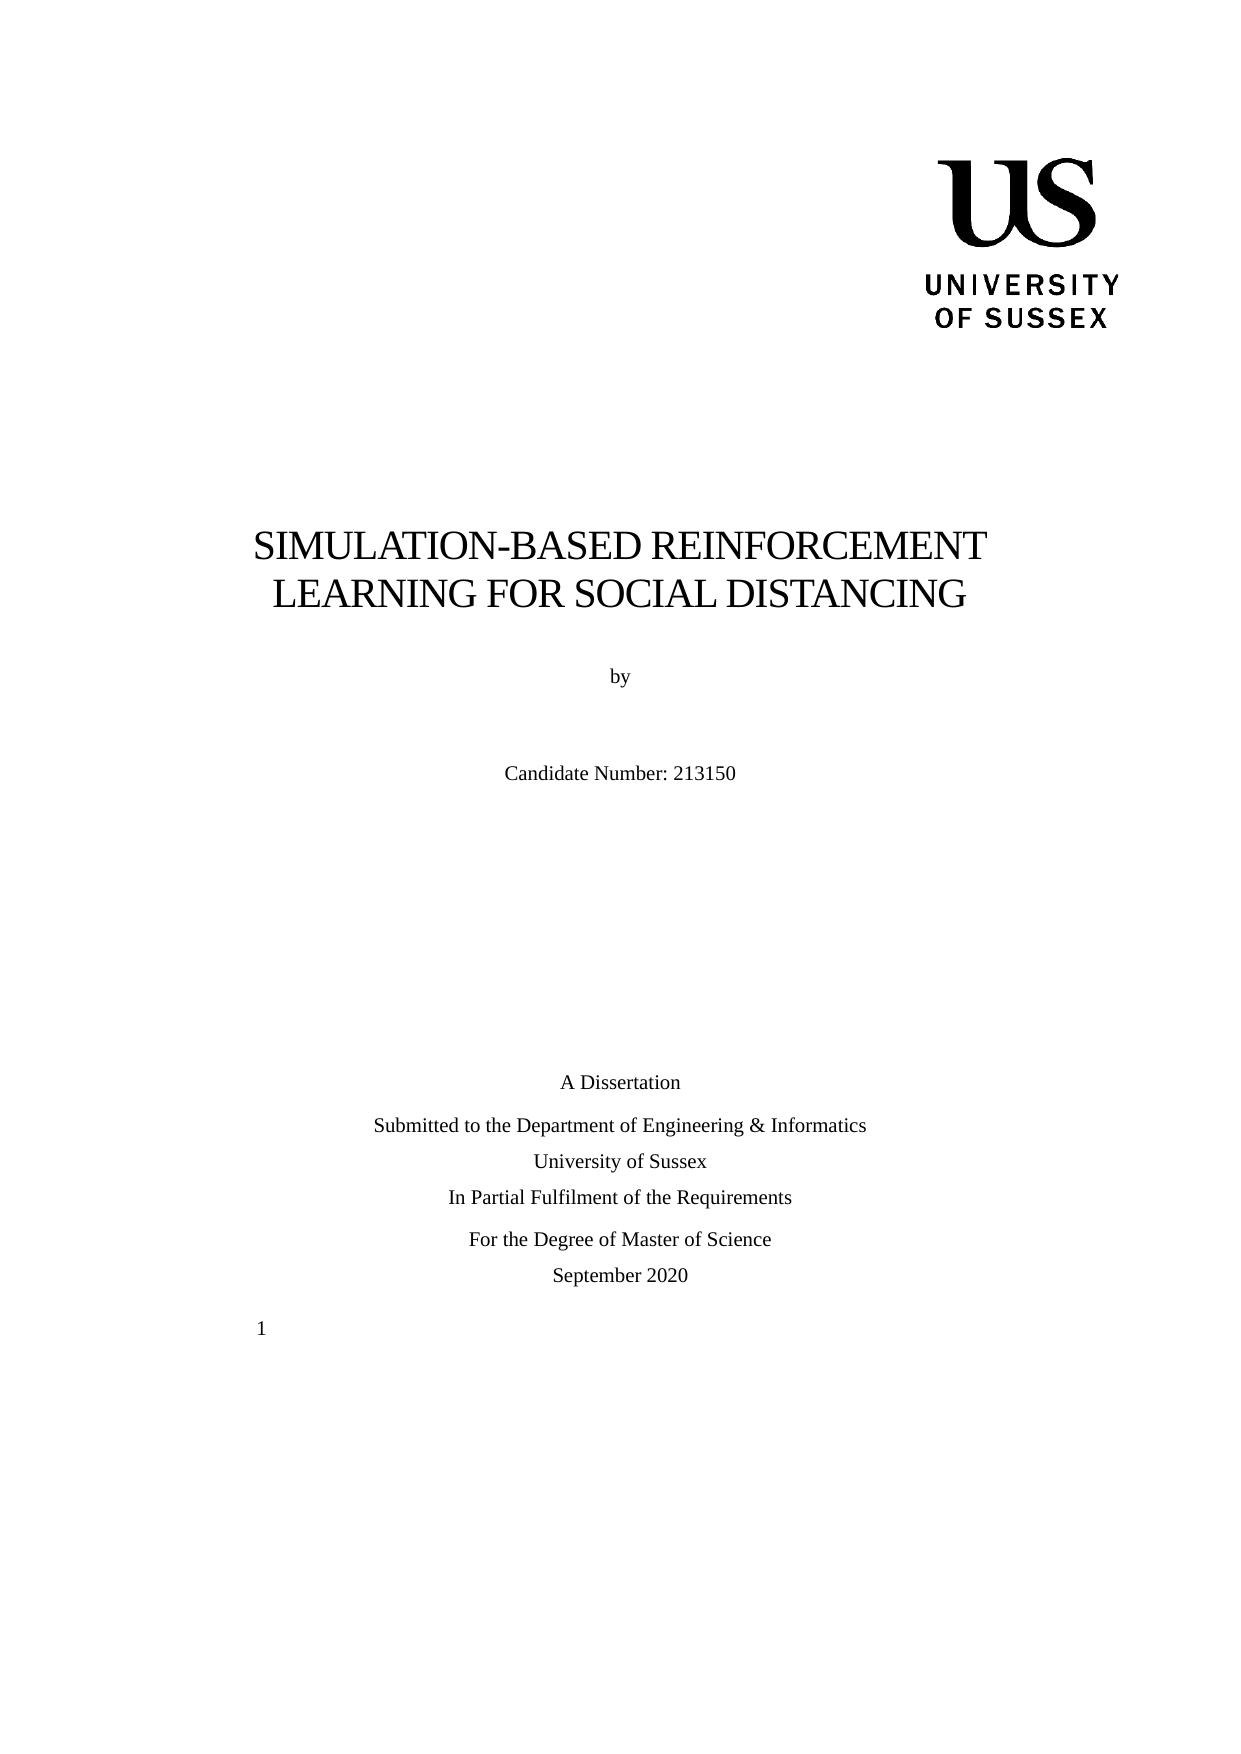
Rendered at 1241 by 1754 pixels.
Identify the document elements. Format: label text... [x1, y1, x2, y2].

picture [926, 158, 1119, 328]
text Candidate Number: 213150 [218, 761, 1022, 785]
title SIMULATION-BASED REINFORCEMENT LEARNING FOR SOCIAL DISTANCING [218, 521, 1022, 616]
text September 2020 [218, 1263, 1022, 1287]
text In Partial Fulfilment of the Requirements [218, 1185, 1022, 1209]
text by [218, 664, 1022, 688]
text University of Sussex [218, 1149, 1022, 1173]
text A Dissertation [218, 1070, 1022, 1094]
text For the Degree of Master of Science [218, 1227, 1022, 1251]
text Submitted to the Department of Engineering & Informatics [218, 1113, 1022, 1137]
